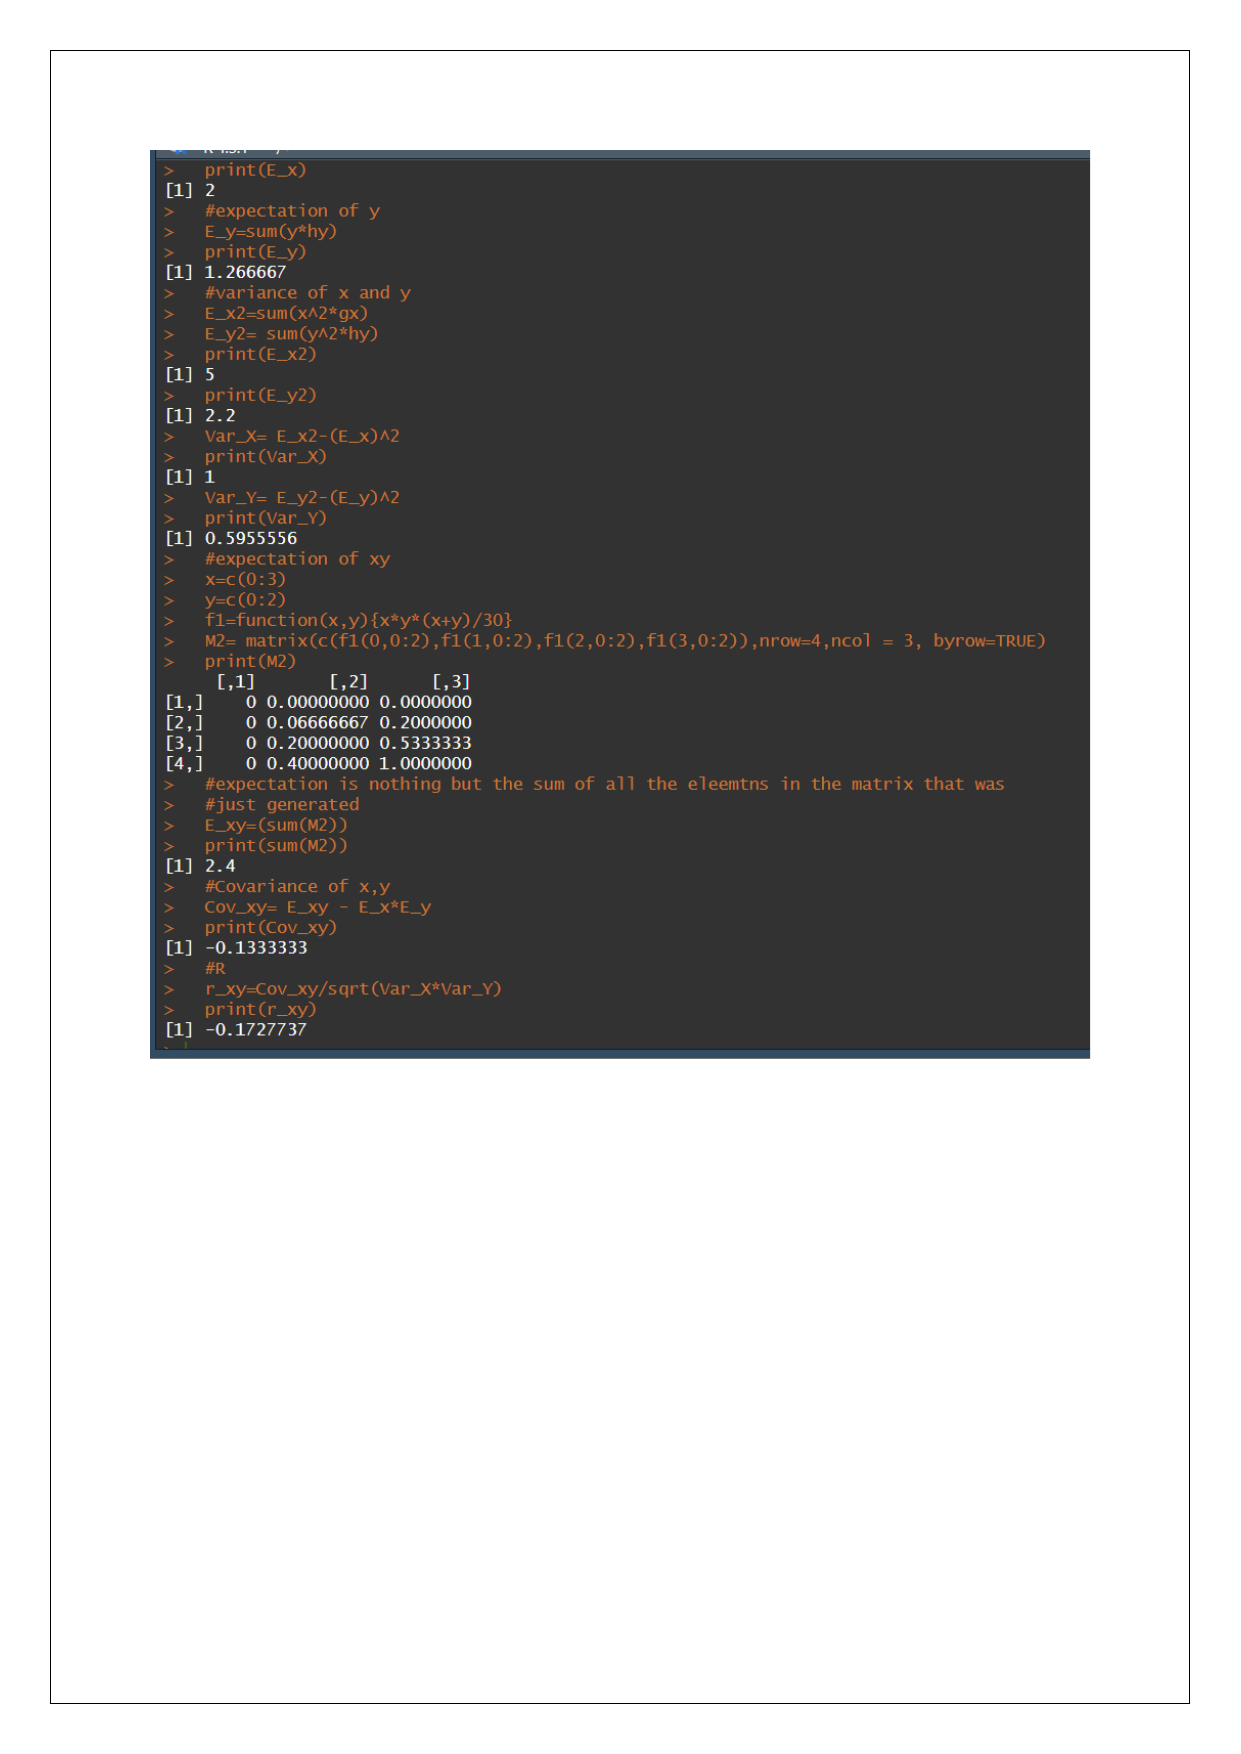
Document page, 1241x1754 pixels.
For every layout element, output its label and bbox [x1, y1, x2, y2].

picture [150, 150, 1091, 1059]
